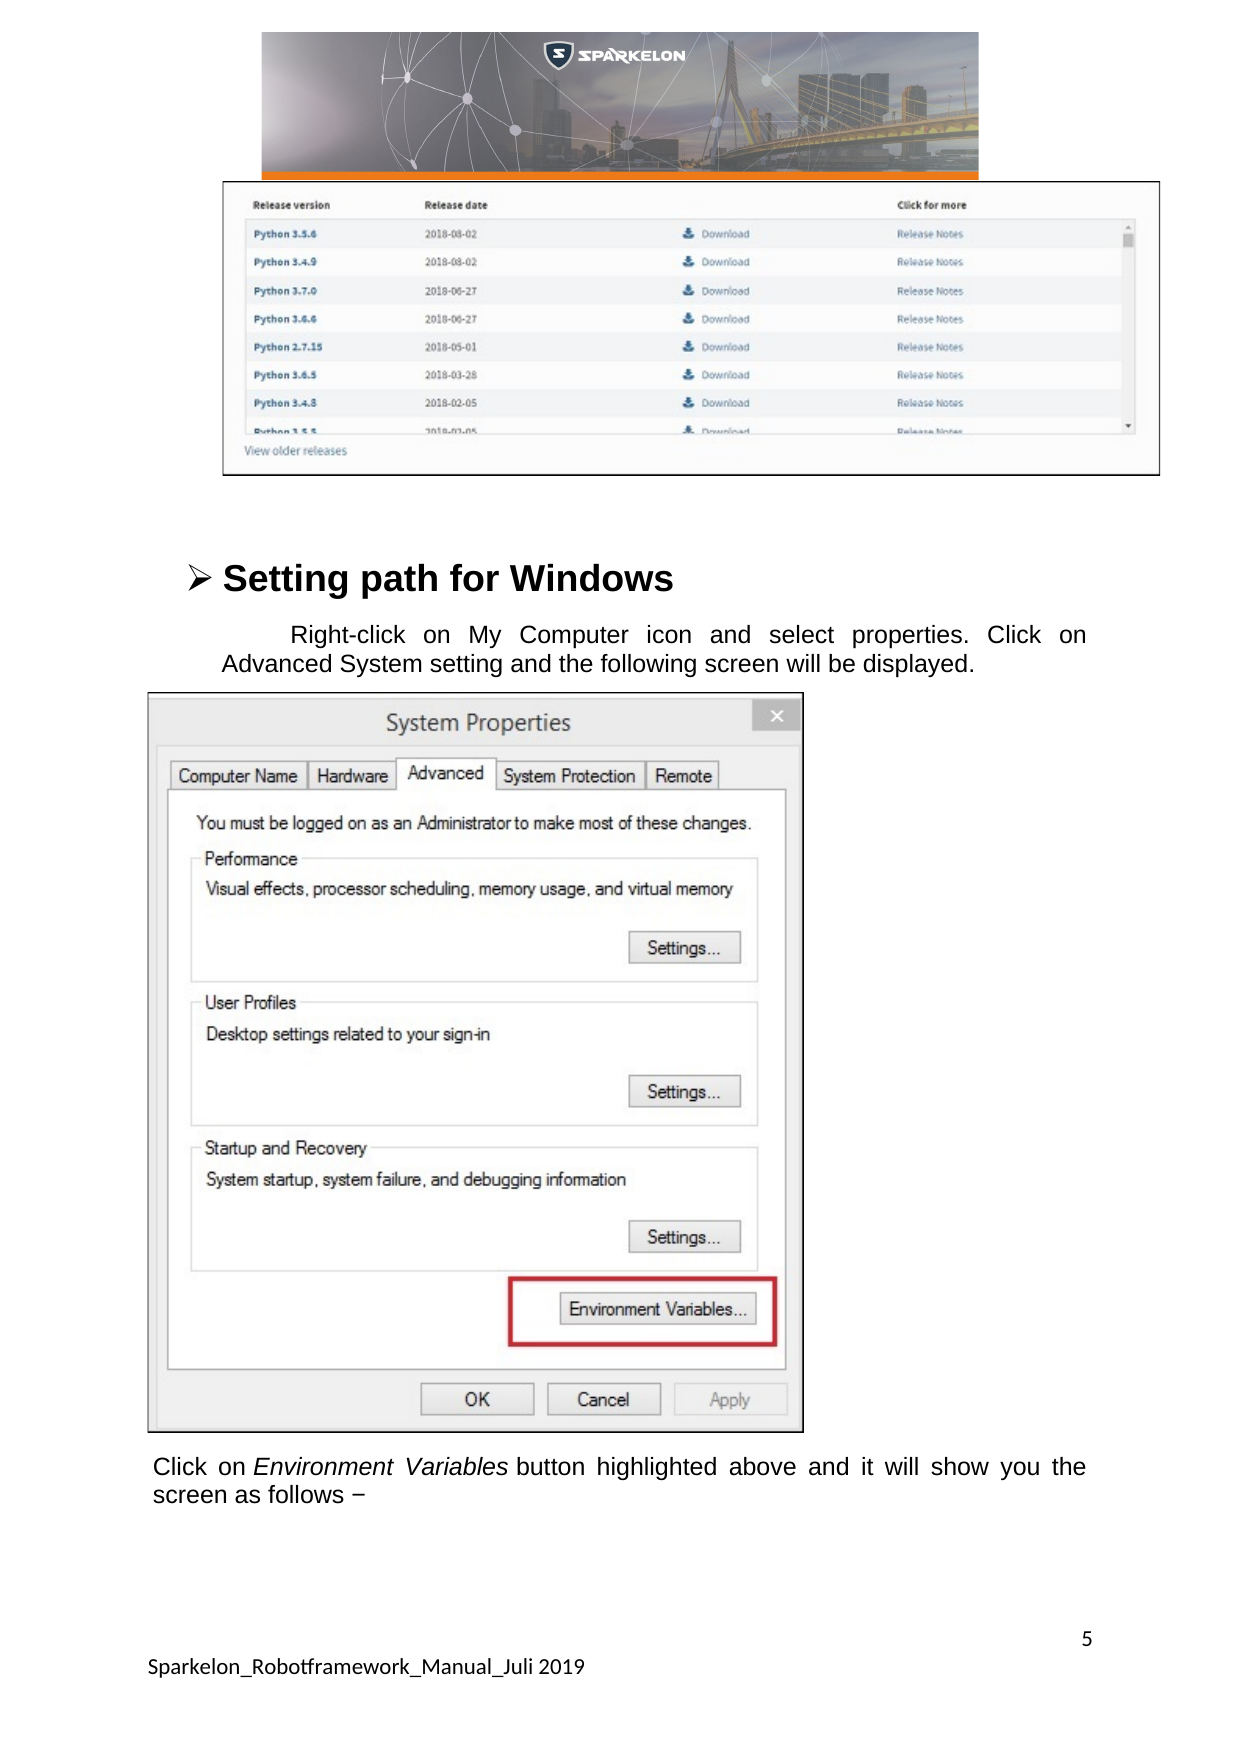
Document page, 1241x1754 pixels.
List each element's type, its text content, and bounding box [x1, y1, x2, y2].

picture [147, 692, 804, 1433]
list Setting path for Windows [185, 556, 1093, 600]
picture [222, 181, 1160, 476]
text Click on Environment Variables button highlighted above and it will show you the screen as follows − [153, 1452, 1088, 1509]
text Right-click on My Computer icon and select properties. Click on Advanced System setting and the following screen will be displayed. [221, 620, 1088, 677]
picture [261, 32, 979, 180]
